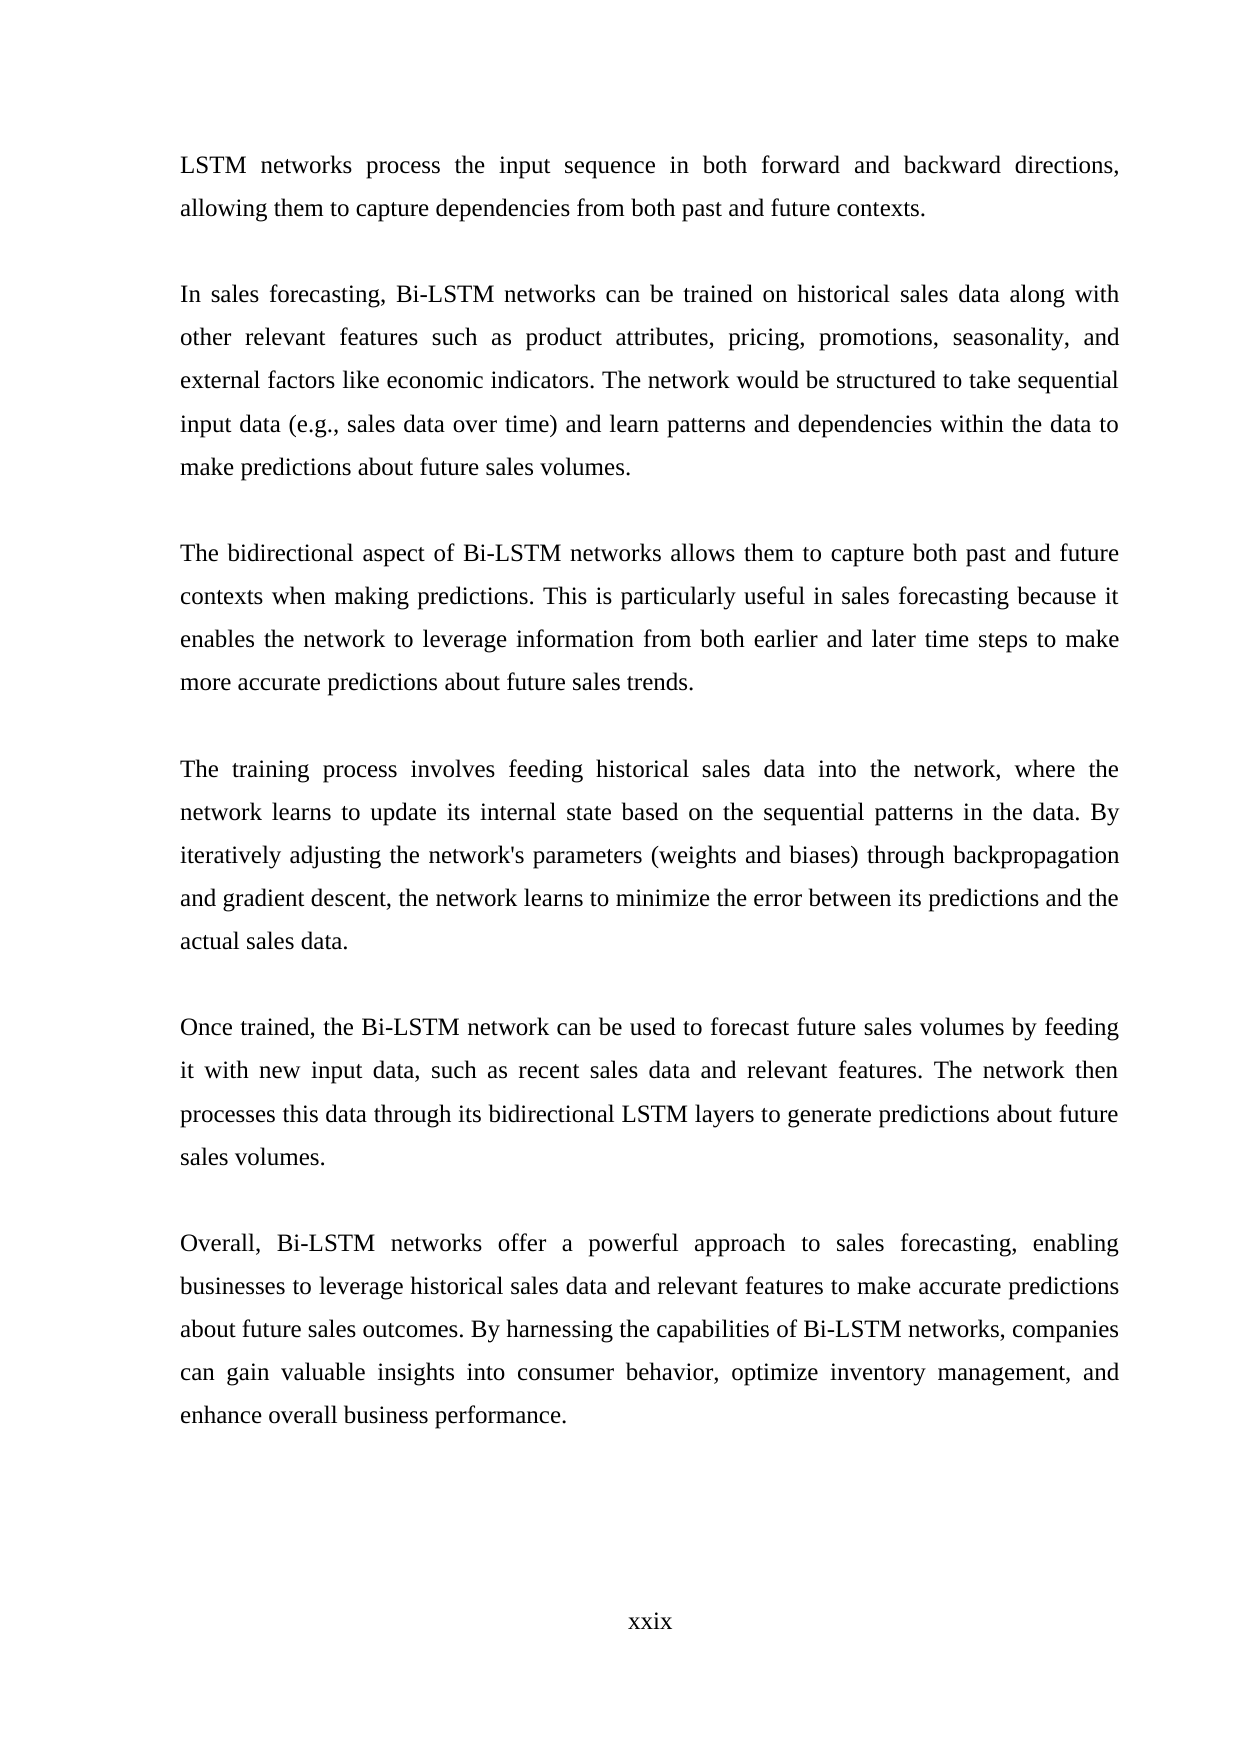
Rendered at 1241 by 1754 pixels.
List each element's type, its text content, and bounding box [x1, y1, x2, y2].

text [180, 150, 1120, 222]
text In sales forecasting, Bi-LSTM networks can be trained on historical sales data along with other relevant features such as product attributes, pricing, promotions, seasonality, and external factors like economic indicators. The network would be structured to take sequential input data (e.g., sales data over time) and learn patterns and dependencies within the data to make predictions about future sales volumes. [180, 279, 1120, 481]
text The training process involves feeding historical sales data into the network, where the network learns to update its internal state based on the sequential patterns in the data. By iteratively adjusting the network's parameters (weights and biases) through backpropagation and gradient descent, the network learns to minimize the error between its predictions and the actual sales data. [180, 754, 1120, 955]
text Once trained, the Bi-LSTM network can be used to forecast future sales volumes by feeding it with new input data, such as recent sales data and relevant features. The network then processes this data through its bidirectional LSTM layers to generate predictions about future sales volumes. [180, 1012, 1120, 1171]
text Overall, Bi-LSTM networks offer a powerful approach to sales forecasting, enabling businesses to leverage historical sales data and relevant features to make accurate predictions about future sales outcomes. By harnessing the capabilities of Bi-LSTM networks, companies can gain valuable insights into consumer behavior, optimize inventory management, and enhance overall business performance. [180, 1228, 1120, 1429]
text The bidirectional aspect of Bi-LSTM networks allows them to capture both past and future contexts when making predictions. This is particularly useful in sales forecasting because it enables the network to leverage information from both earlier and later time steps to make more accurate predictions about future sales trends. [180, 538, 1120, 696]
